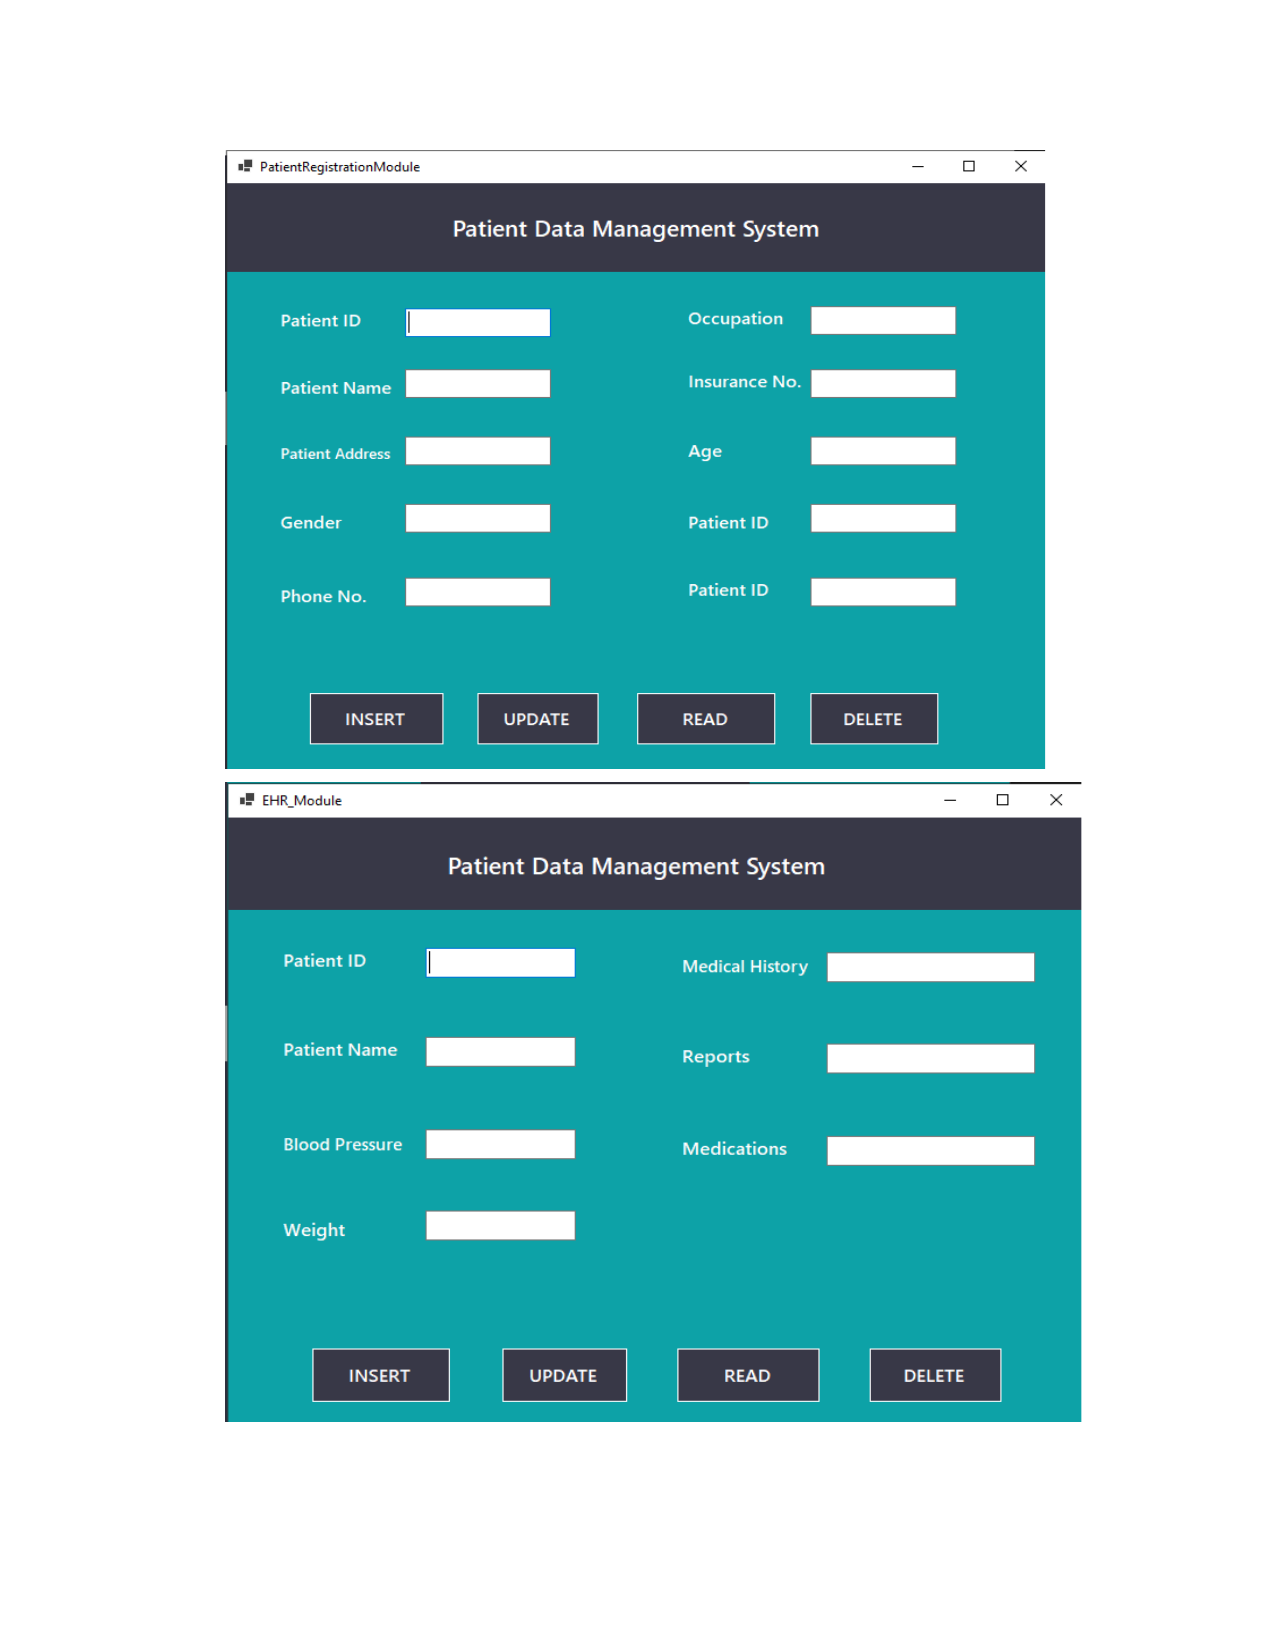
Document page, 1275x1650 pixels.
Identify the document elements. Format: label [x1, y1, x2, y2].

picture [225, 150, 1046, 769]
picture [225, 782, 1082, 1422]
